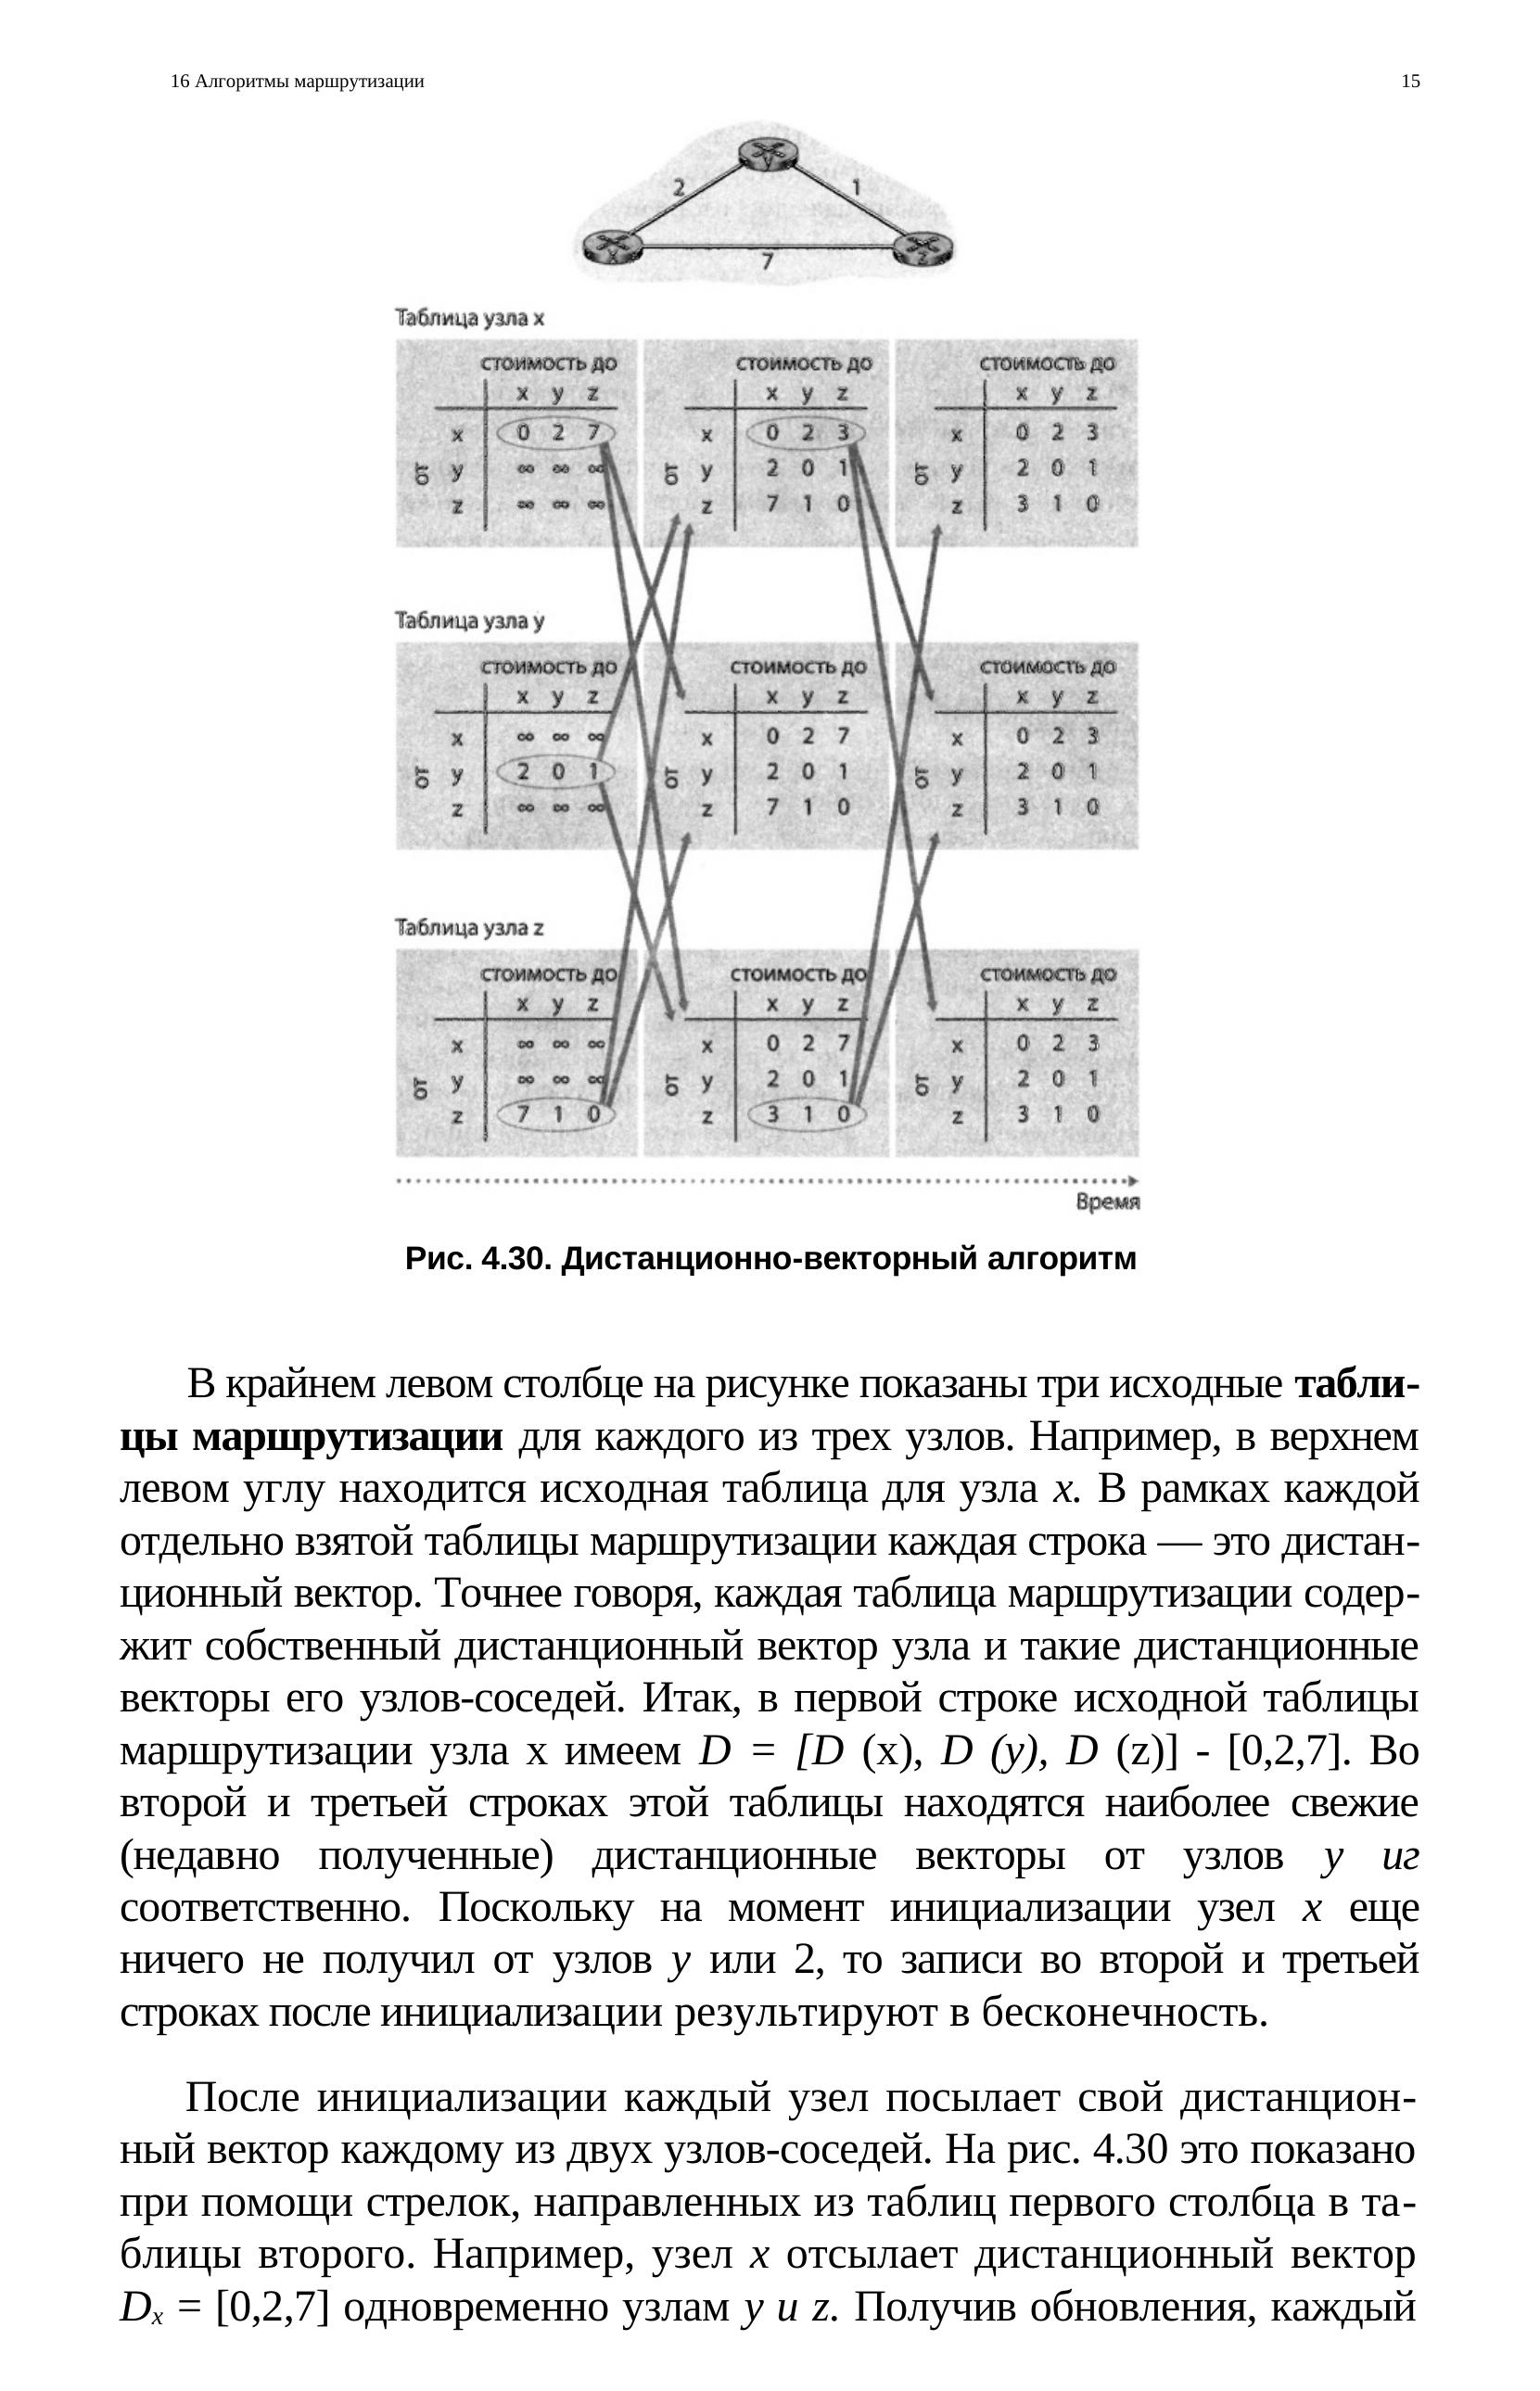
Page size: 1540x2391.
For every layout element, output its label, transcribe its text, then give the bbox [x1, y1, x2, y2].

picture [356, 114, 1187, 1218]
text В крайнем левом столбце на рисунке показаны три исходные таблицы маршрутизации для каждого из трех узлов. Например, в верхнем левом углу находится исходная таблица для узла х. В рамках каждой отдельно взятой таблицы маршрутизации каждая строка — это дистанционный вектор. Точнее говоря, каждая таблица маршрутизации содержит собственный дистанционный вектор узла и такие дистанционные векторы его узлов-соседей. Итак, в первой строке исходной таблицы маршрутизации узла х имеем D = [D (x), D (у), D (z)] - [0,2,7]. Во второй и третьей строках этой таблицы находятся наиболее свежие (недавно полученные) дистанционные векторы от узлов у иг соответственно. Поскольку на момент инициализации узел х еще ничего не получил от узлов у или 2, то записи во второй и третьей строках после инициализации результируют в бесконечность. [120, 1356, 1420, 2037]
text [120, 2069, 1417, 2331]
text Рис. 4.30. Дистанционно-векторный алгоритм [122, 1239, 1420, 1277]
